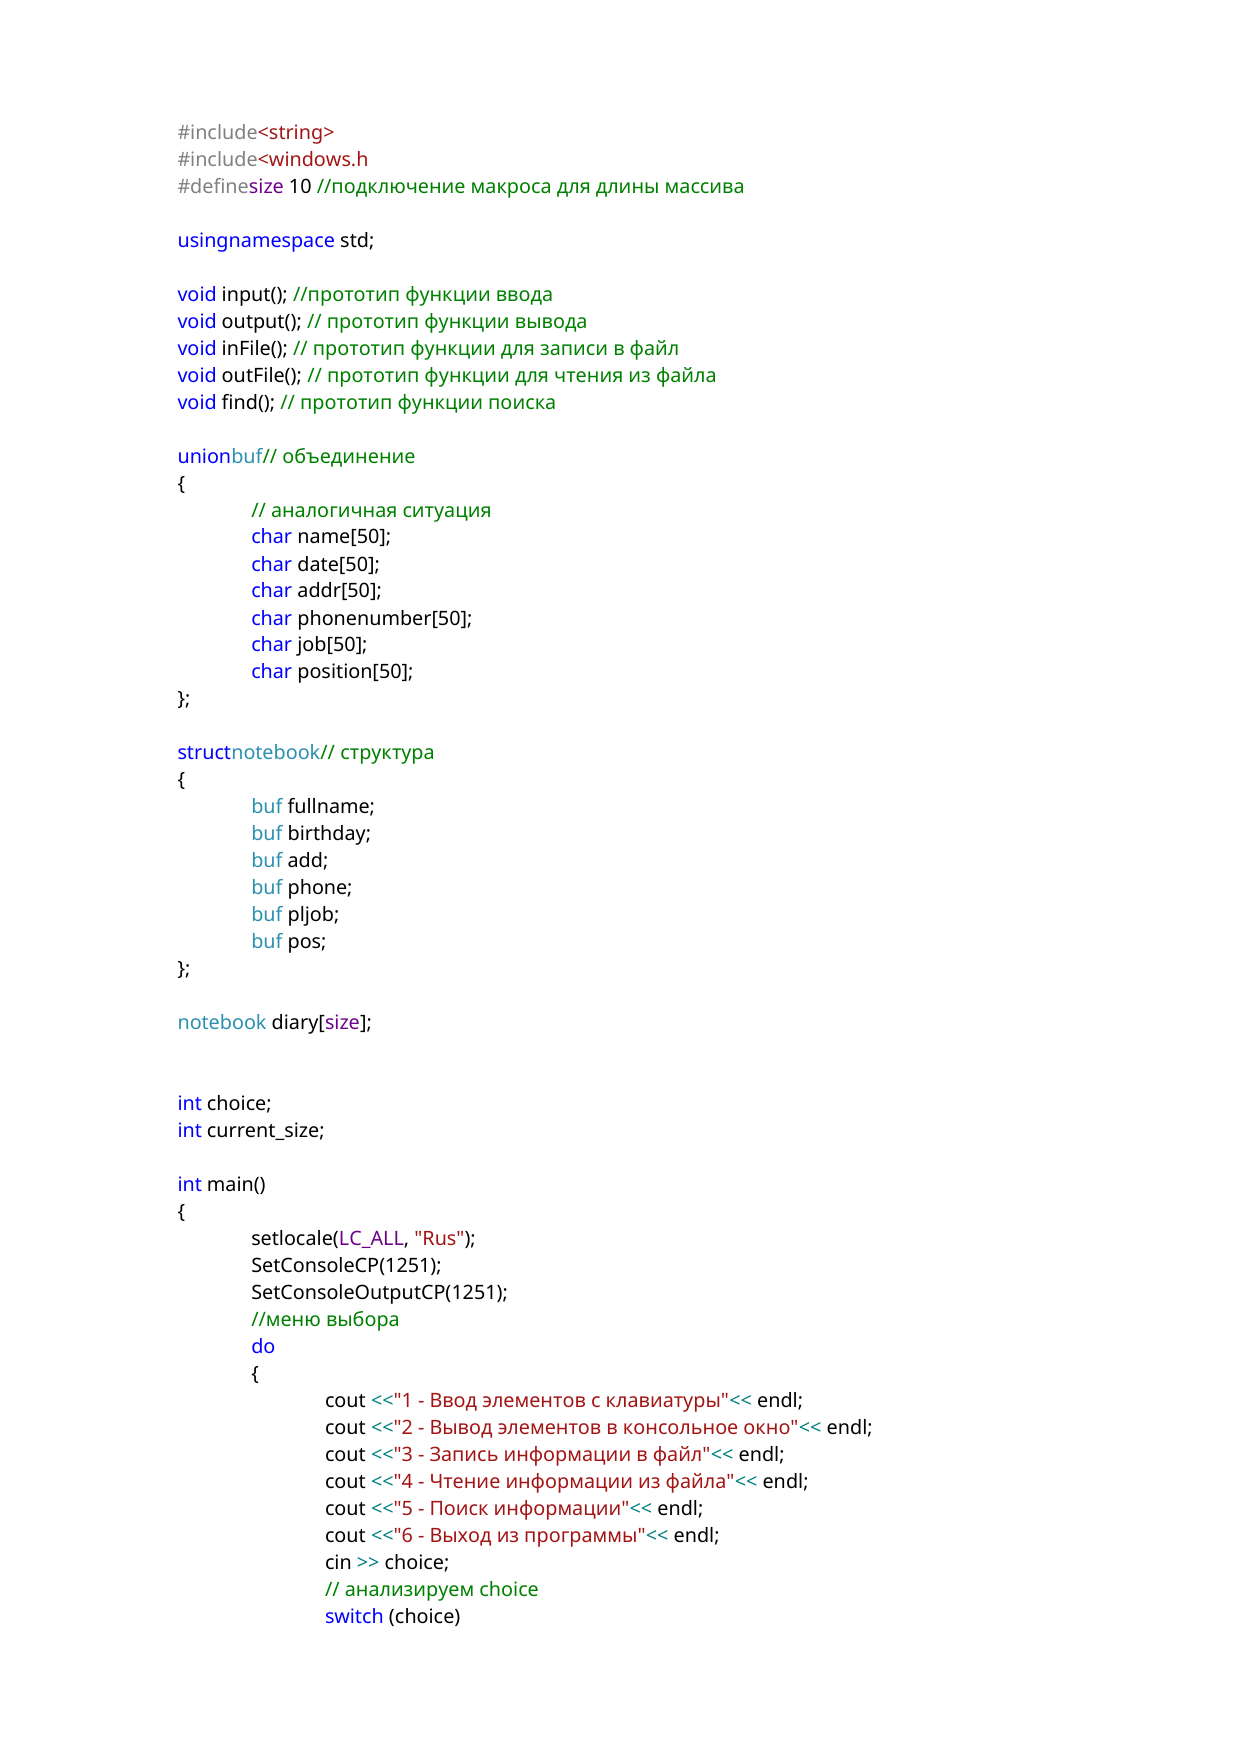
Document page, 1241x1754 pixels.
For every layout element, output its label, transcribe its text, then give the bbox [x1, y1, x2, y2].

text setlocale(LC_ALL, "Rus"); [177, 1224, 1152, 1251]
text buf birthday; [177, 819, 1152, 847]
text switch (choice) [177, 1602, 1152, 1629]
text cout <<"3 - Запись информации в файл"<< endl; [177, 1440, 1152, 1467]
text usingnamespace std; [177, 226, 1152, 253]
text void outFile(); // прототип функции для чтения из файла [177, 361, 1152, 388]
text char name[50]; [177, 523, 1152, 550]
text SetConsoleOutputCP(1251); [177, 1278, 1152, 1305]
text cout <<"6 - Выход из программы"<< endl; [177, 1521, 1152, 1548]
text cin >> choice; [177, 1548, 1152, 1575]
text buf fullname; [177, 793, 1152, 819]
text //меню выбора [177, 1305, 1152, 1332]
text SetConsoleCP(1251); [177, 1251, 1152, 1278]
text char addr[50]; [177, 577, 1152, 604]
text void output(); // прототип функции вывода [177, 307, 1152, 334]
text #definesize 10 //подключение макроса для длины массива [177, 172, 1152, 199]
text void find(); // прототип функции поиска [177, 388, 1152, 415]
text structnotebook// структура [177, 739, 1152, 766]
text char date[50]; [177, 550, 1152, 577]
text #include<windows.h [177, 145, 1152, 172]
text buf pljob; [177, 901, 1152, 927]
text { [177, 469, 1152, 496]
text char job[50]; [177, 631, 1152, 658]
text int current_size; [177, 1116, 1152, 1143]
text // анализируем choice [177, 1575, 1152, 1602]
text buf phone; [177, 873, 1152, 901]
text { [177, 1359, 1152, 1386]
text cout <<"2 - Вывод элементов в консольное окно"<< endl; [177, 1413, 1152, 1440]
text cout <<"4 - Чтение информации из файла"<< endl; [177, 1467, 1152, 1494]
text unionbuf// объединение [177, 442, 1152, 469]
text int choice; [177, 1089, 1152, 1116]
text }; [177, 685, 1152, 712]
text // аналогичная ситуация [177, 496, 1152, 523]
text buf pos; [177, 927, 1152, 954]
text void inFile(); // прототип функции для записи в файл [177, 334, 1152, 361]
text { [177, 766, 1152, 793]
text notebook diary[size]; [177, 1008, 1152, 1035]
text do [177, 1332, 1152, 1359]
text char phonenumber[50]; [177, 604, 1152, 631]
text }; [177, 954, 1152, 981]
text void input(); //прототип функции ввода [177, 280, 1152, 307]
text cout <<"1 - Ввод элементов с клавиатуры"<< endl; [177, 1386, 1152, 1413]
text buf add; [177, 847, 1152, 873]
text #include<string> [177, 118, 1152, 145]
text int main() [177, 1170, 1152, 1197]
text cout <<"5 - Поиск информации"<< endl; [177, 1494, 1152, 1521]
text { [177, 1197, 1152, 1224]
text char position[50]; [177, 658, 1152, 685]
